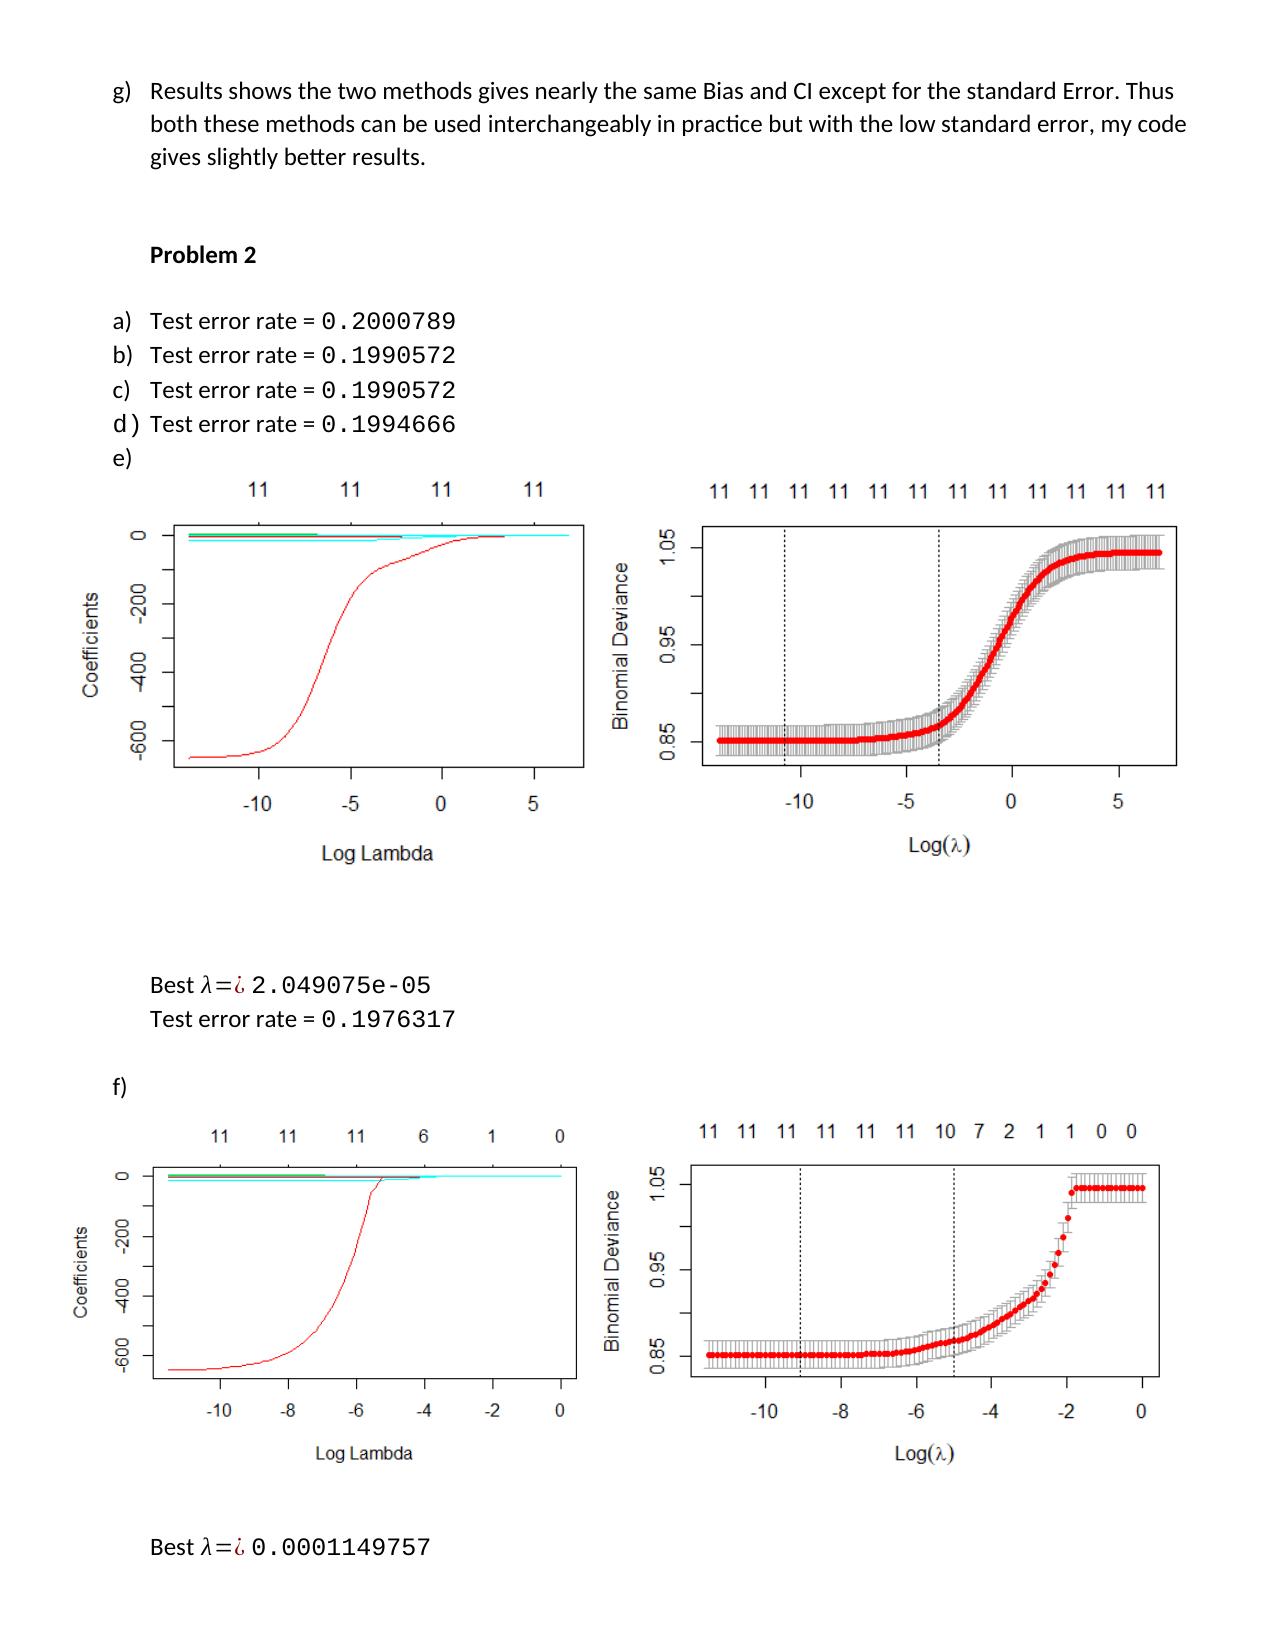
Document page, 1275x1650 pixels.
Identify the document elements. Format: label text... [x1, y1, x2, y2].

picture [67, 1071, 1208, 1494]
text Problem 2 [75, 239, 1200, 270]
list Test error rate = 0.1976317 [150, 1003, 1200, 1035]
list Test error rate = 0.1990572 [112, 374, 1200, 406]
list Test error rate = 0.1994666 [112, 408, 1200, 440]
list Best 2.049075e-05 [150, 969, 1200, 1001]
list Test error rate = 0.1990572 [112, 340, 1200, 371]
picture [75, 426, 1227, 891]
list Results shows the two methods gives nearly the same Bias and CI except for the standard Error. Thus both these methods can be used interchangeably in practice but with the low standard error, my code gives slightly better results. [112, 75, 1200, 171]
list Best 0.0001149757 [150, 1531, 1200, 1563]
list Test error rate = 0.2000789 [112, 305, 1200, 337]
